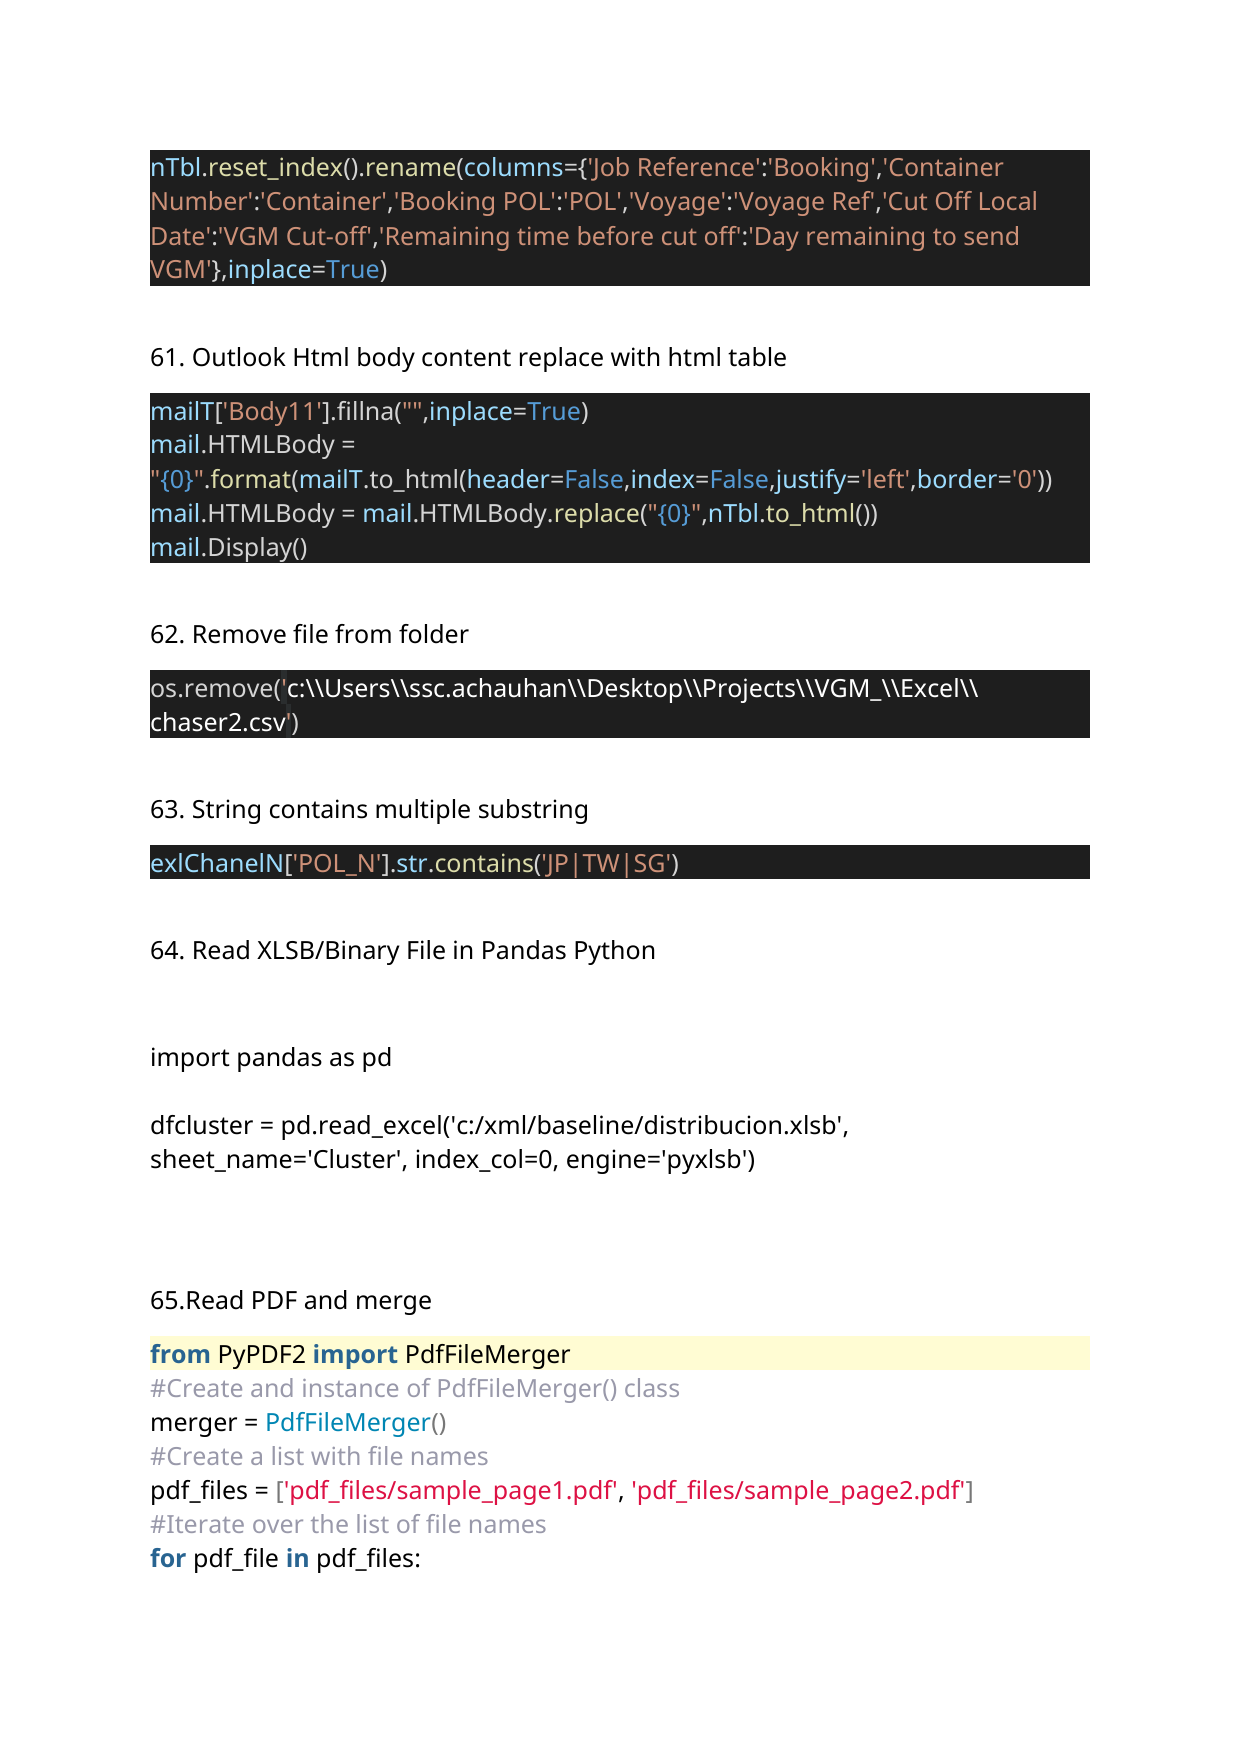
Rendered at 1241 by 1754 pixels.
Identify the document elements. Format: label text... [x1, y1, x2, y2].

text mail.HTMLBody = "{0}".format(mailT.to_html(header=False,index=False,justify='left',border='0')) [150, 427, 1090, 495]
text #Iterate over the list of file names [150, 1507, 1090, 1541]
text os.remove('c:\\Users\\ssc.achauhan\\Desktop\\Projects\\VGM_\\Excel\\chaser2.csv') [287, 670, 1090, 738]
text 65.Read PDF and merge [150, 1283, 1090, 1317]
text mail.HTMLBody = mail.HTMLBody.replace("{0}",nTbl.to_html()) [150, 495, 1090, 529]
text os.remove('c:\\Users\\ssc.achauhan\\Desktop\\Projects\\VGM_\\Excel\\chaser2.csv') [150, 670, 286, 738]
text nTbl.reset_index().rename(columns={'Job Reference':'Booking','Container Number':'Container','Booking POL':'POL','Voyage':'Voyage Ref','Cut Off Local Date':'VGM Cut-off','Remaining time before cut off':'Day remaining to send VGM'},inplace=True) [150, 150, 1090, 286]
text import pandas as pd [150, 1040, 1090, 1074]
text pdf_files = ['pdf_files/sample_page1.pdf', 'pdf_files/sample_page2.pdf'] [150, 1472, 1090, 1507]
text 63. String contains multiple substring [150, 792, 1090, 826]
text #Create and instance of PdfFileMerger() class [150, 1370, 1090, 1404]
text 64. Read XLSB/Binary File in Pandas Python [150, 933, 1090, 967]
text #Create a list with file names [150, 1438, 1090, 1472]
text dfcluster = pd.read_excel('c:/xml/baseline/distribucion.xlsb', sheet_name='Cluster', index_col=0, engine='pyxlsb') [150, 1108, 1090, 1176]
text 61. Outlook Html body content replace with html table [150, 340, 1090, 374]
text from PyPDF2 import PdfFileMerger [150, 1336, 1090, 1370]
text mail.Display() [150, 529, 1090, 563]
text mailT['Body11'].fillna("",inplace=True) [150, 393, 1090, 427]
text exlChanelN['POL_N'].str.contains('JP|TW|SG') [150, 845, 1090, 879]
text merger = PdfFileMerger() [150, 1404, 1090, 1438]
text for pdf_file in pdf_files: [150, 1541, 1090, 1575]
text 62. Remove file from folder [150, 617, 1090, 651]
